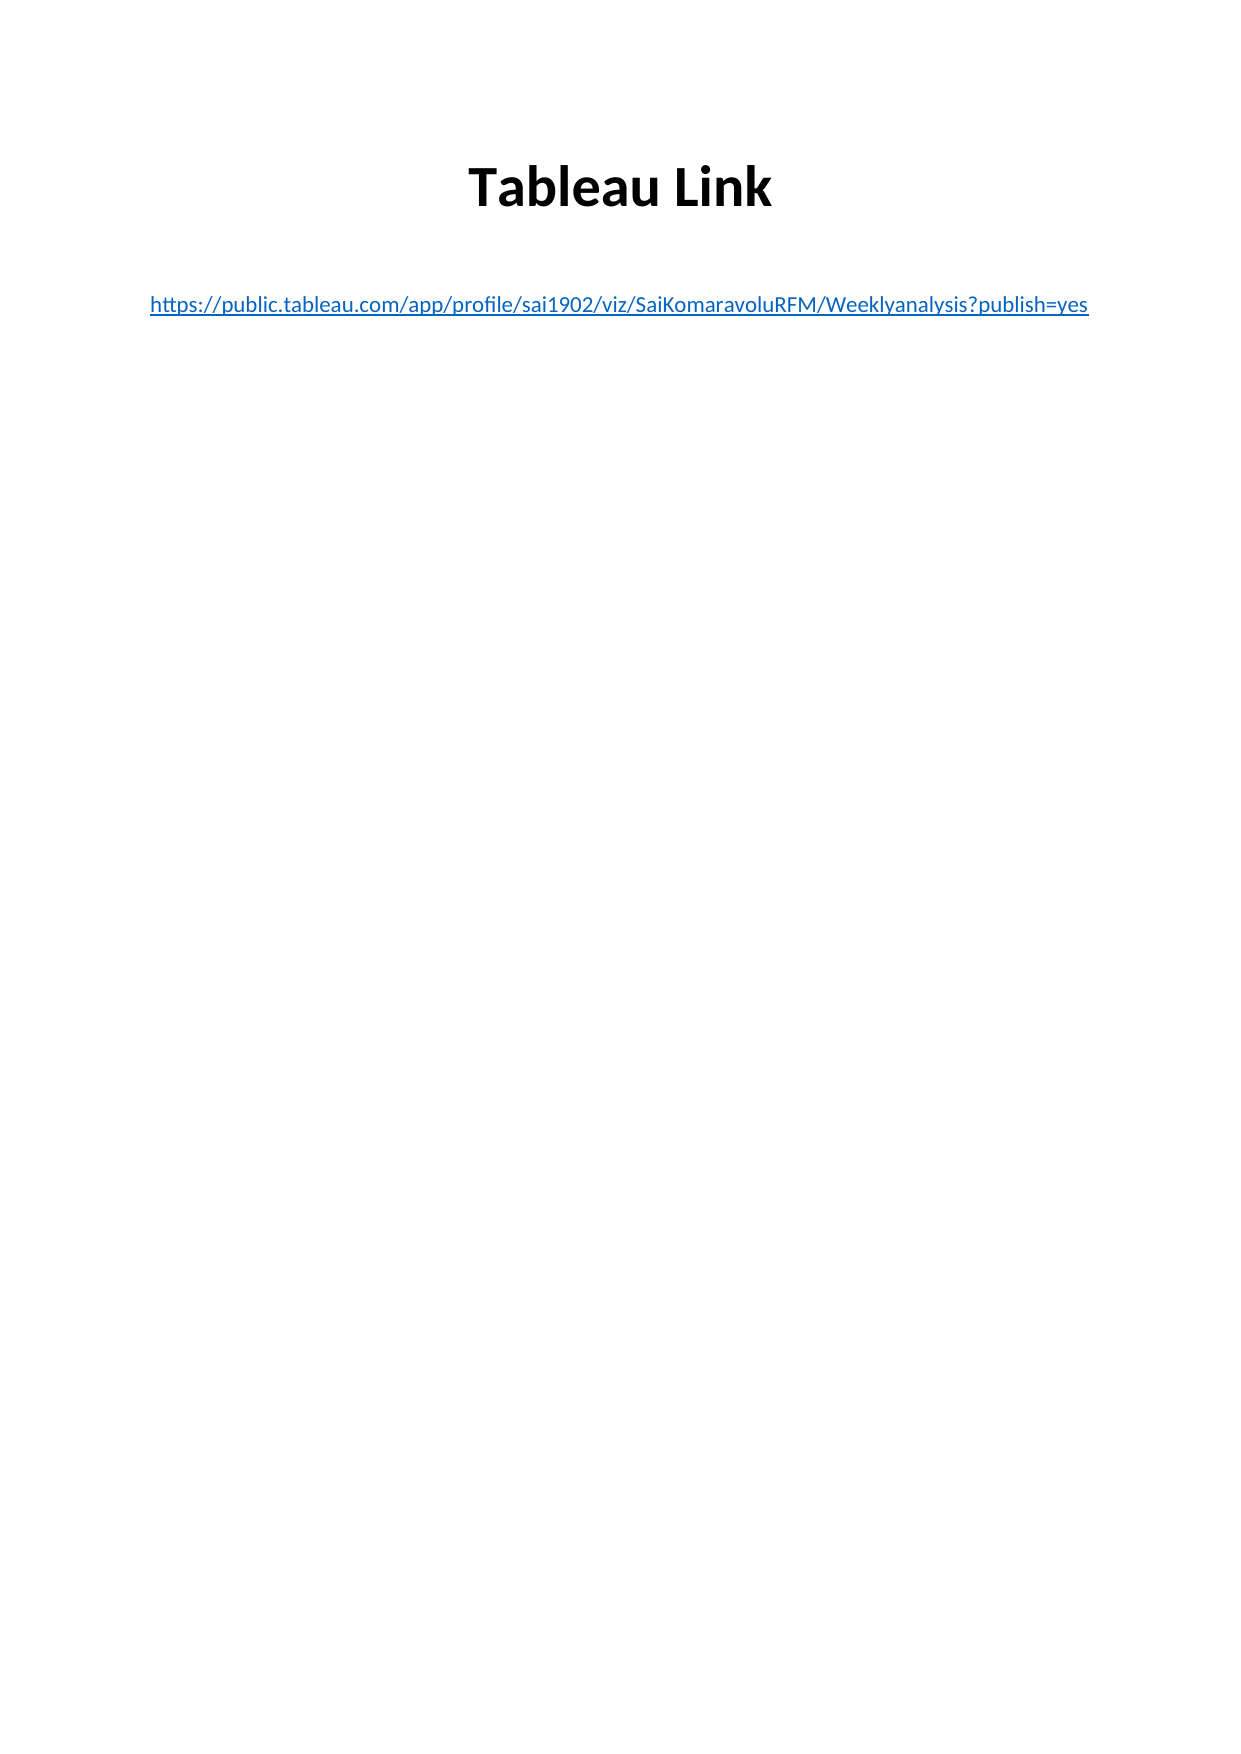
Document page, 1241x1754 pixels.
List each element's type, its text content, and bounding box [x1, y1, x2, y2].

text https://public.tableau.com/app/profile/sai1902/viz/SaiKomaravoluRFM/Weeklyanalysis?publish=yes [150, 290, 1090, 318]
text Tableau Link [150, 150, 1090, 221]
